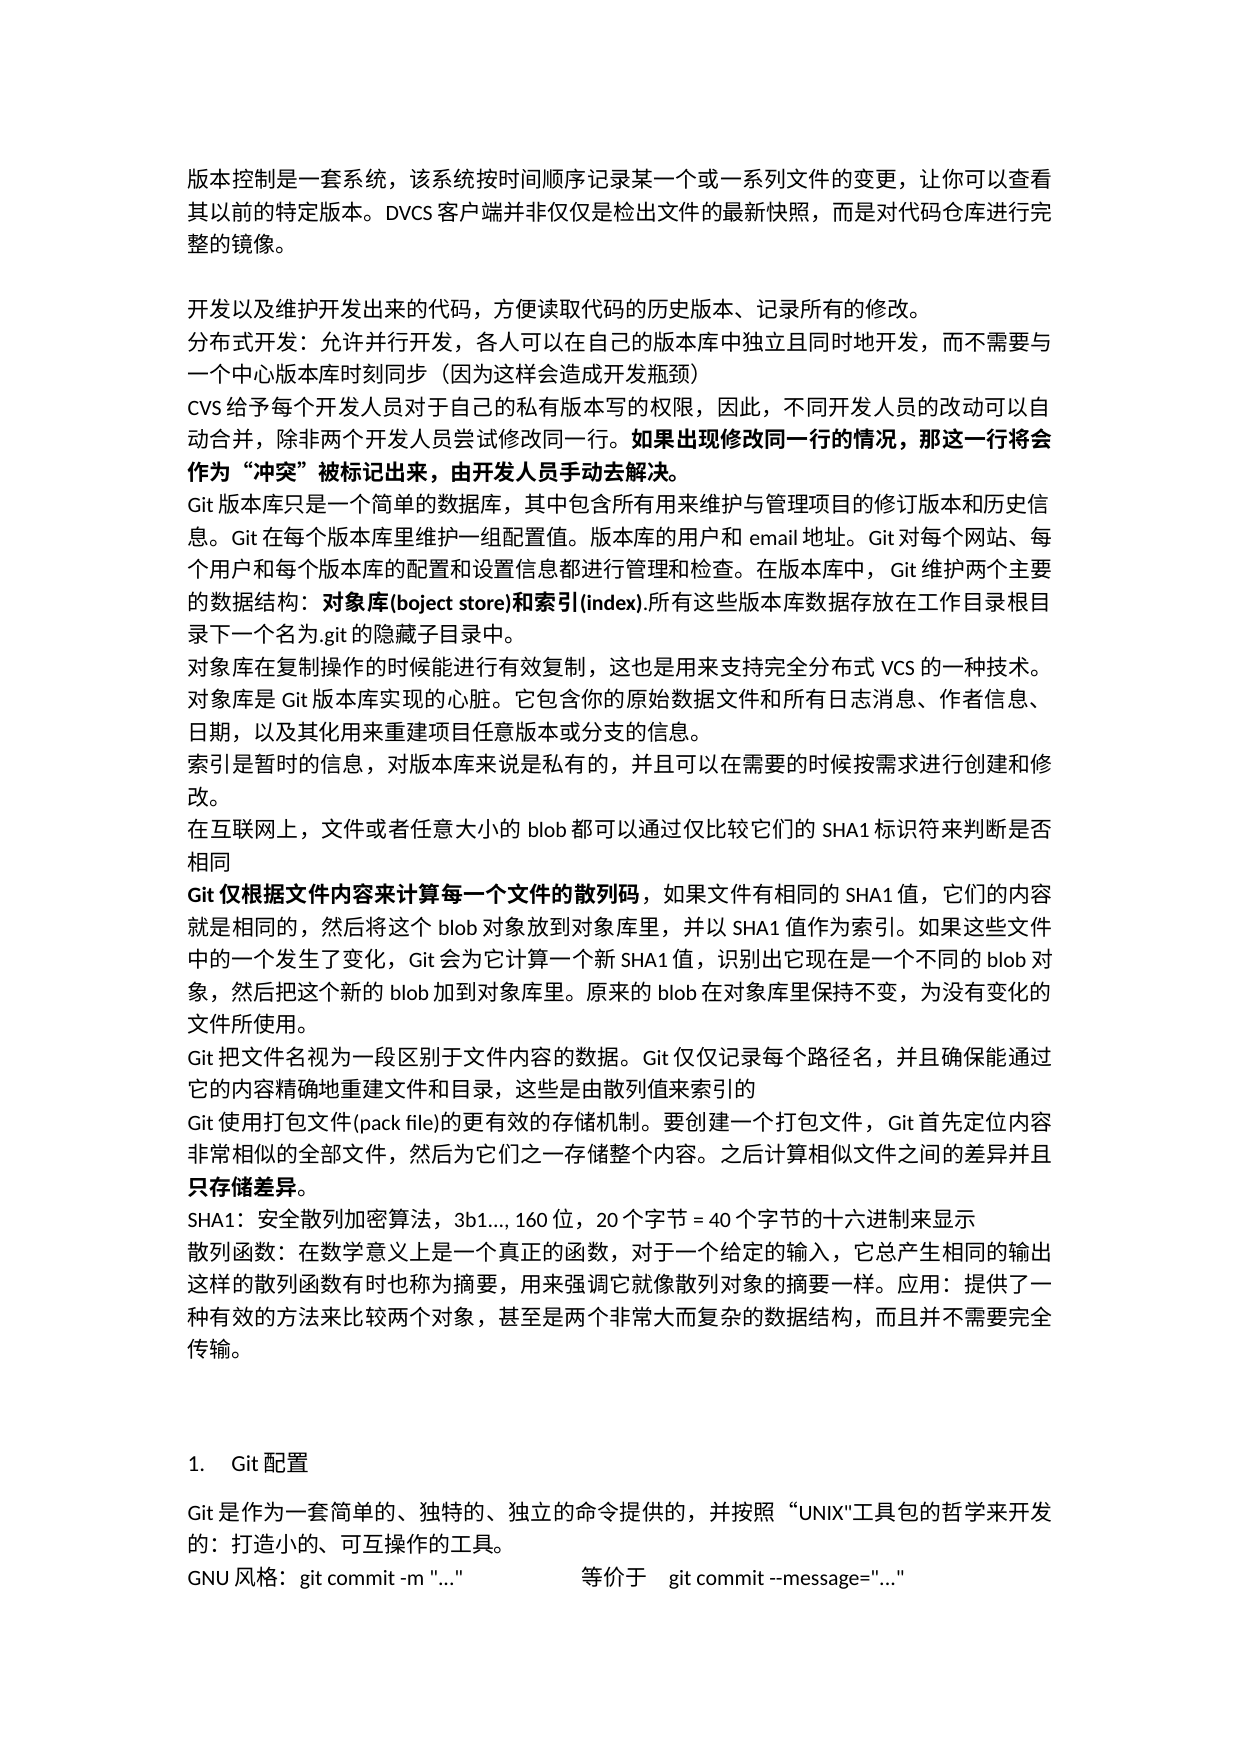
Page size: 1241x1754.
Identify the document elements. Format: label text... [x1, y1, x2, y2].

text Git把文件名视为一段区别于文件内容的数据。Git仅仅记录每个路径名，并且确保能通过它的内容精确地重建文件和目录，这些是由散列值来索引的 [187, 1039, 1053, 1104]
text 在互联网上，文件或者任意大小的blob都可以通过仅比较它们的SHA1标识符来判断是否相同 [187, 812, 1053, 877]
text 散列函数：在数学意义上是一个真正的函数，对于一个给定的输入，它总产生相同的输出。这样的散列函数有时也称为摘要，用来强调它就像散列对象的摘要一样。应用：提供了一种有效的方法来比较两个对象，甚至是两个非常大而复杂的数据结构，而且并不需要完全传输。 [187, 1234, 1053, 1364]
text 索引是暂时的信息，对版本库来说是私有的，并且可以在需要的时候按需求进行创建和修改。 [187, 747, 1053, 812]
text Git版本库只是一个简单的数据库，其中包含所有用来维护与管理项目的修订版本和历史信息。Git在每个版本库里维护一组配置值。版本库的用户和email地址。Git对每个网站、每个用户和每个版本库的配置和设置信息都进行管理和检查。在版本库中，Git维护两个主要的数据结构：对象库(boject store)和索引(index).所有这些版本库数据存放在工作目录根目录下一个名为.git的隐藏子目录中。 [187, 487, 1053, 649]
text 版本控制是一套系统，该系统按时间顺序记录某一个或一系列文件的变更，让你可以查看其以前的特定版本。DVCS客户端并非仅仅是检出文件的最新快照，而是对代码仓库进行完整的镜像。 [187, 162, 1053, 259]
text Git是作为一套简单的、独特的、独立的命令提供的，并按照“UNIX"工具包的哲学来开发的：打造小的、可互操作的工具。 [187, 1494, 1053, 1559]
text GNU风格：git commit -m "..." 等价于 git commit --message="..." [187, 1559, 1053, 1592]
text 对象库在复制操作的时候能进行有效复制，这也是用来支持完全分布式VCS的一种技术。对象库是Git版本库实现的心脏。它包含你的原始数据文件和所有日志消息、作者信息、日期，以及其化用来重建项目任意版本或分支的信息。 [187, 649, 1053, 747]
text SHA1：安全散列加密算法，3b1..., 160位，20个字节 = 40个字节的十六进制来显示 [187, 1202, 1053, 1234]
text CVS给予每个开发人员对于自己的私有版本写的权限，因此，不同开发人员的改动可以自动合并，除非两个开发人员尝试修改同一行。如果出现修改同一行的情况，那这一行将会作为“冲突”被标记出来，由开发人员手动去解决。 [187, 389, 1053, 487]
text 开发以及维护开发出来的代码，方便读取代码的历史版本、记录所有的修改。 [187, 292, 1053, 324]
text 分布式开发：允许并行开发，各人可以在自己的版本库中独立且同时地开发，而不需要与一个中心版本库时刻同步（因为这样会造成开发瓶颈） [187, 324, 1053, 389]
list Git配置 [187, 1429, 1053, 1494]
text Git使用打包文件(pack file)的更有效的存储机制。要创建一个打包文件，Git首先定位内容非常相似的全部文件，然后为它们之一存储整个内容。之后计算相似文件之间的差异并且只存储差异。 [187, 1104, 1053, 1202]
text Git仅根据文件内容来计算每一个文件的散列码，如果文件有相同的SHA1值，它们的内容就是相同的，然后将这个blob对象放到对象库里，并以SHA1值作为索引。如果这些文件中的一个发生了变化，Git会为它计算一个新SHA1值，识别出它现在是一个不同的blob对象，然后把这个新的blob加到对象库里。原来的blob在对象库里保持不变，为没有变化的文件所使用。 [187, 877, 1053, 1039]
